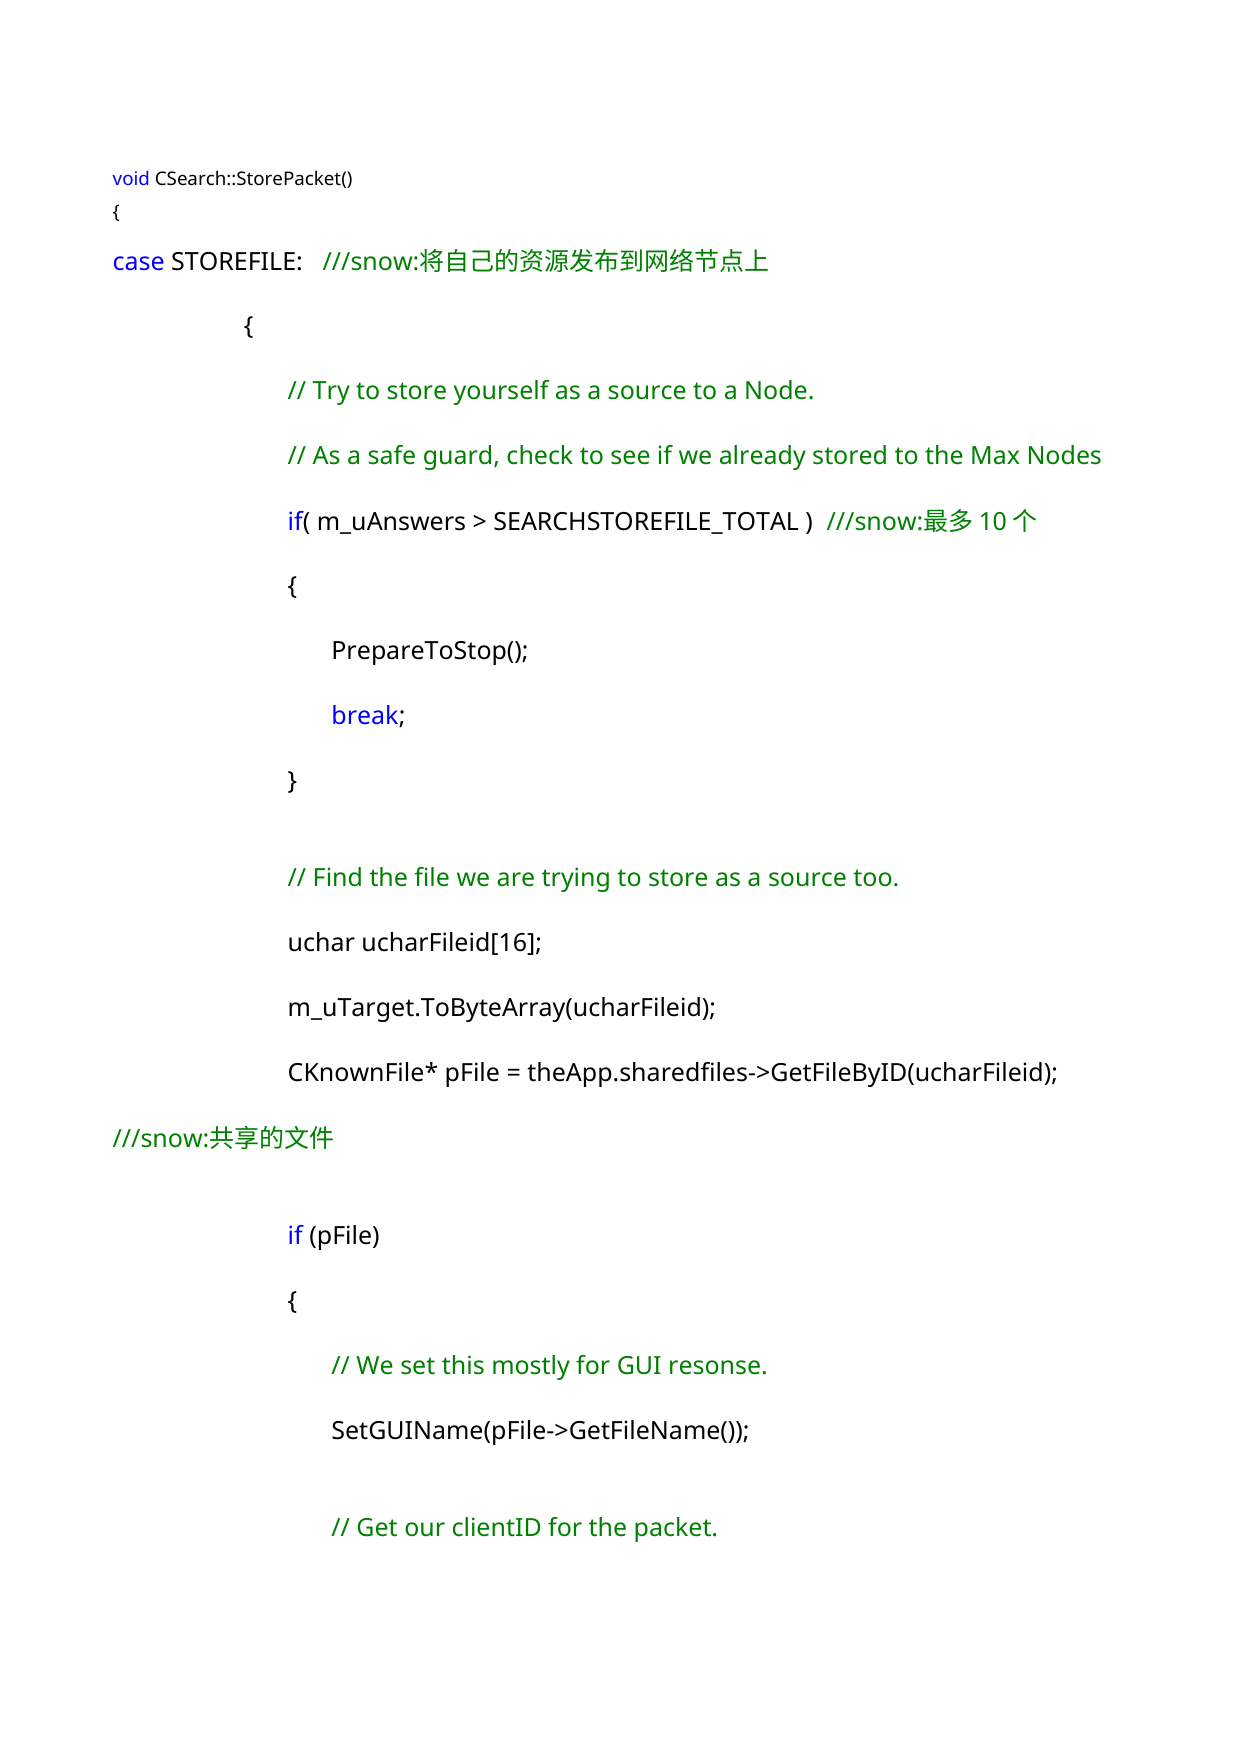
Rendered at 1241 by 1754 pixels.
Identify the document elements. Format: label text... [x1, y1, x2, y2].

text // Find the file we are trying to store as a source too. [112, 844, 1128, 909]
text if (pFile) [112, 1202, 1128, 1267]
text if( m_uAnswers > SEARCHSTOREFILE_TOTAL ) ///snow:最多10个 [112, 487, 1128, 552]
text break; [112, 682, 1128, 747]
text // We set this mostly for GUI resonse. [112, 1332, 1128, 1397]
text { [112, 194, 1128, 227]
text void CSearch::StorePacket() [112, 162, 1128, 194]
text PrepareToStop(); [112, 617, 1128, 682]
text uchar ucharFileid[16]; [112, 909, 1128, 974]
text } [112, 747, 1128, 812]
text CKnownFile* pFile = theApp.sharedfiles->GetFileByID(ucharFileid); ///snow:共享的文件 [112, 1039, 1128, 1169]
text { [112, 292, 1128, 357]
text { [112, 552, 1128, 617]
text // Get our clientID for the packet. [112, 1494, 1128, 1559]
text m_uTarget.ToByteArray(ucharFileid); [112, 974, 1128, 1039]
text // Try to store yourself as a source to a Node. [112, 357, 1128, 422]
text case STOREFILE: ///snow:将自己的资源发布到网络节点上 [112, 227, 1128, 292]
text { [112, 1267, 1128, 1332]
text // As a safe guard, check to see if we already stored to the Max Nodes [112, 422, 1128, 487]
text SetGUIName(pFile->GetFileName()); [112, 1397, 1128, 1462]
